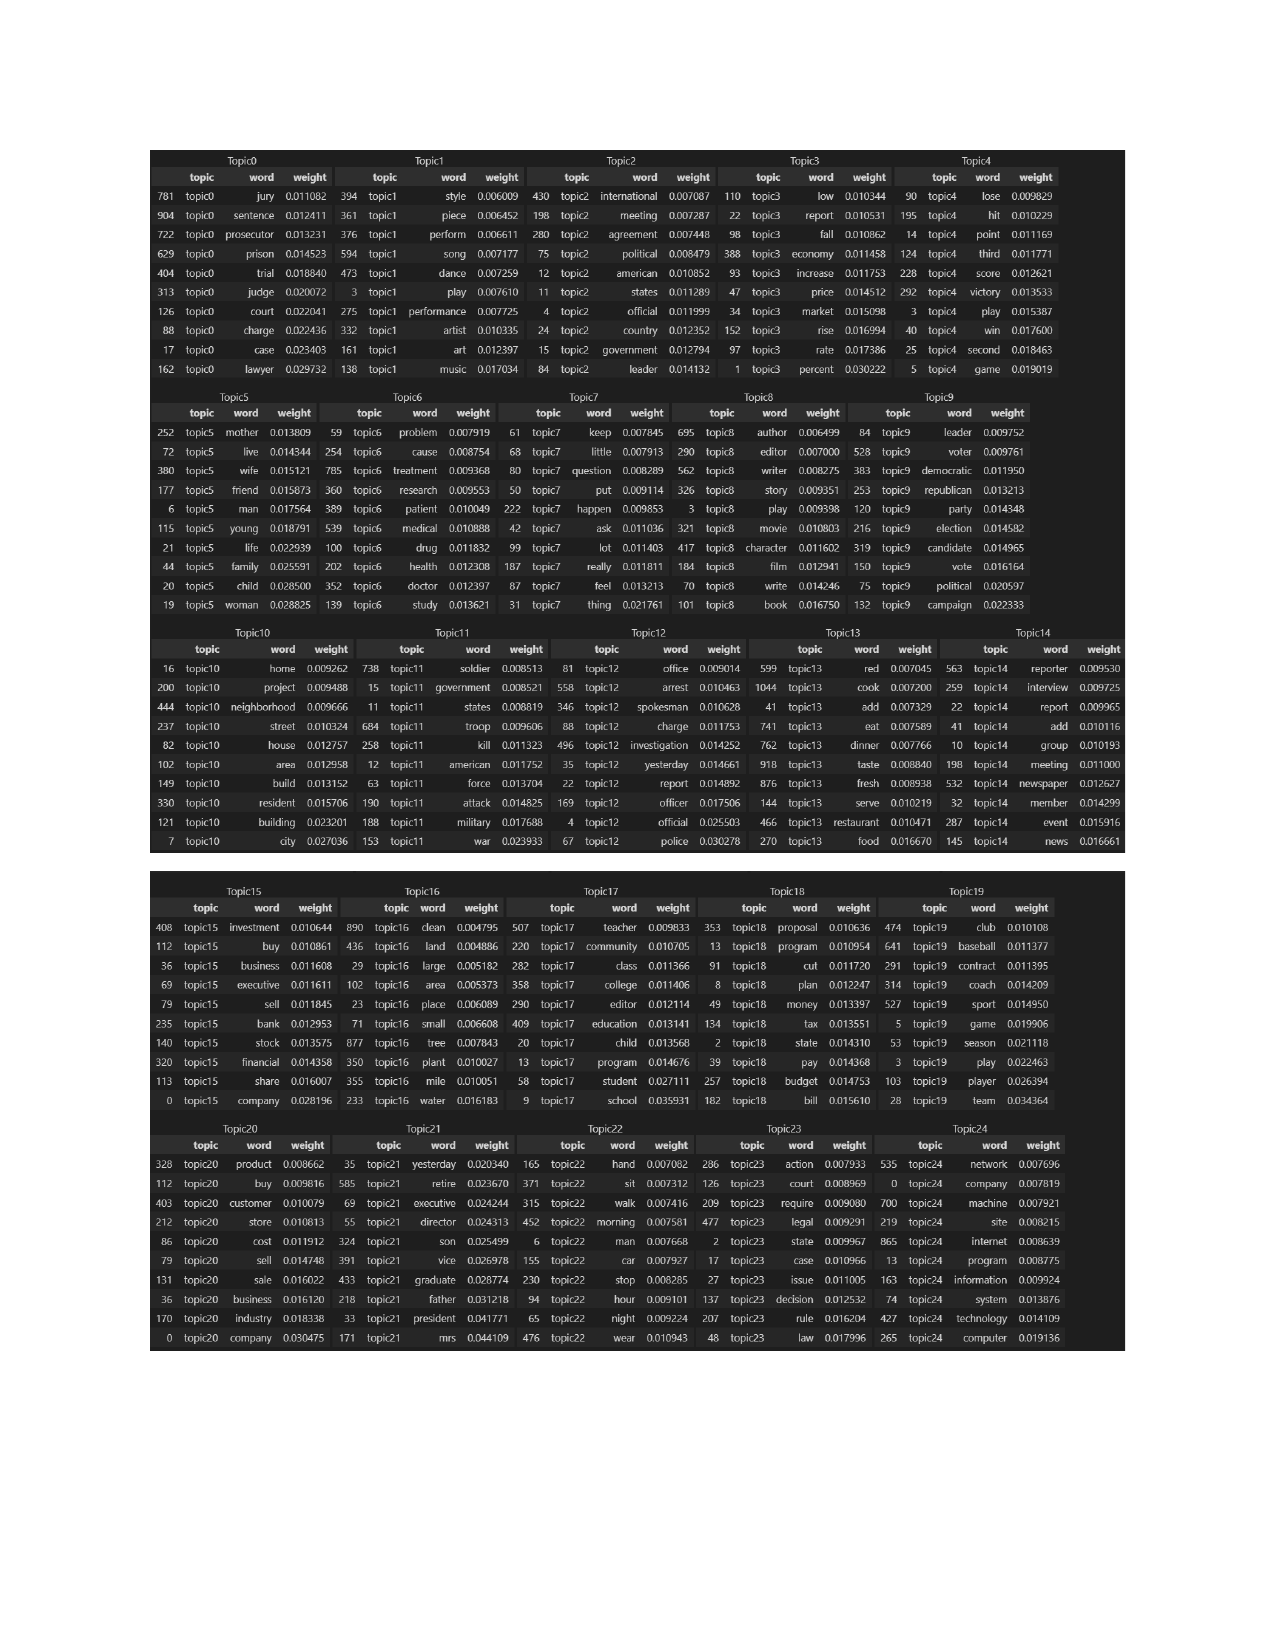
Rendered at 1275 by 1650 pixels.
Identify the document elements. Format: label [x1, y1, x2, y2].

picture [150, 150, 1125, 853]
picture [150, 871, 1125, 1351]
